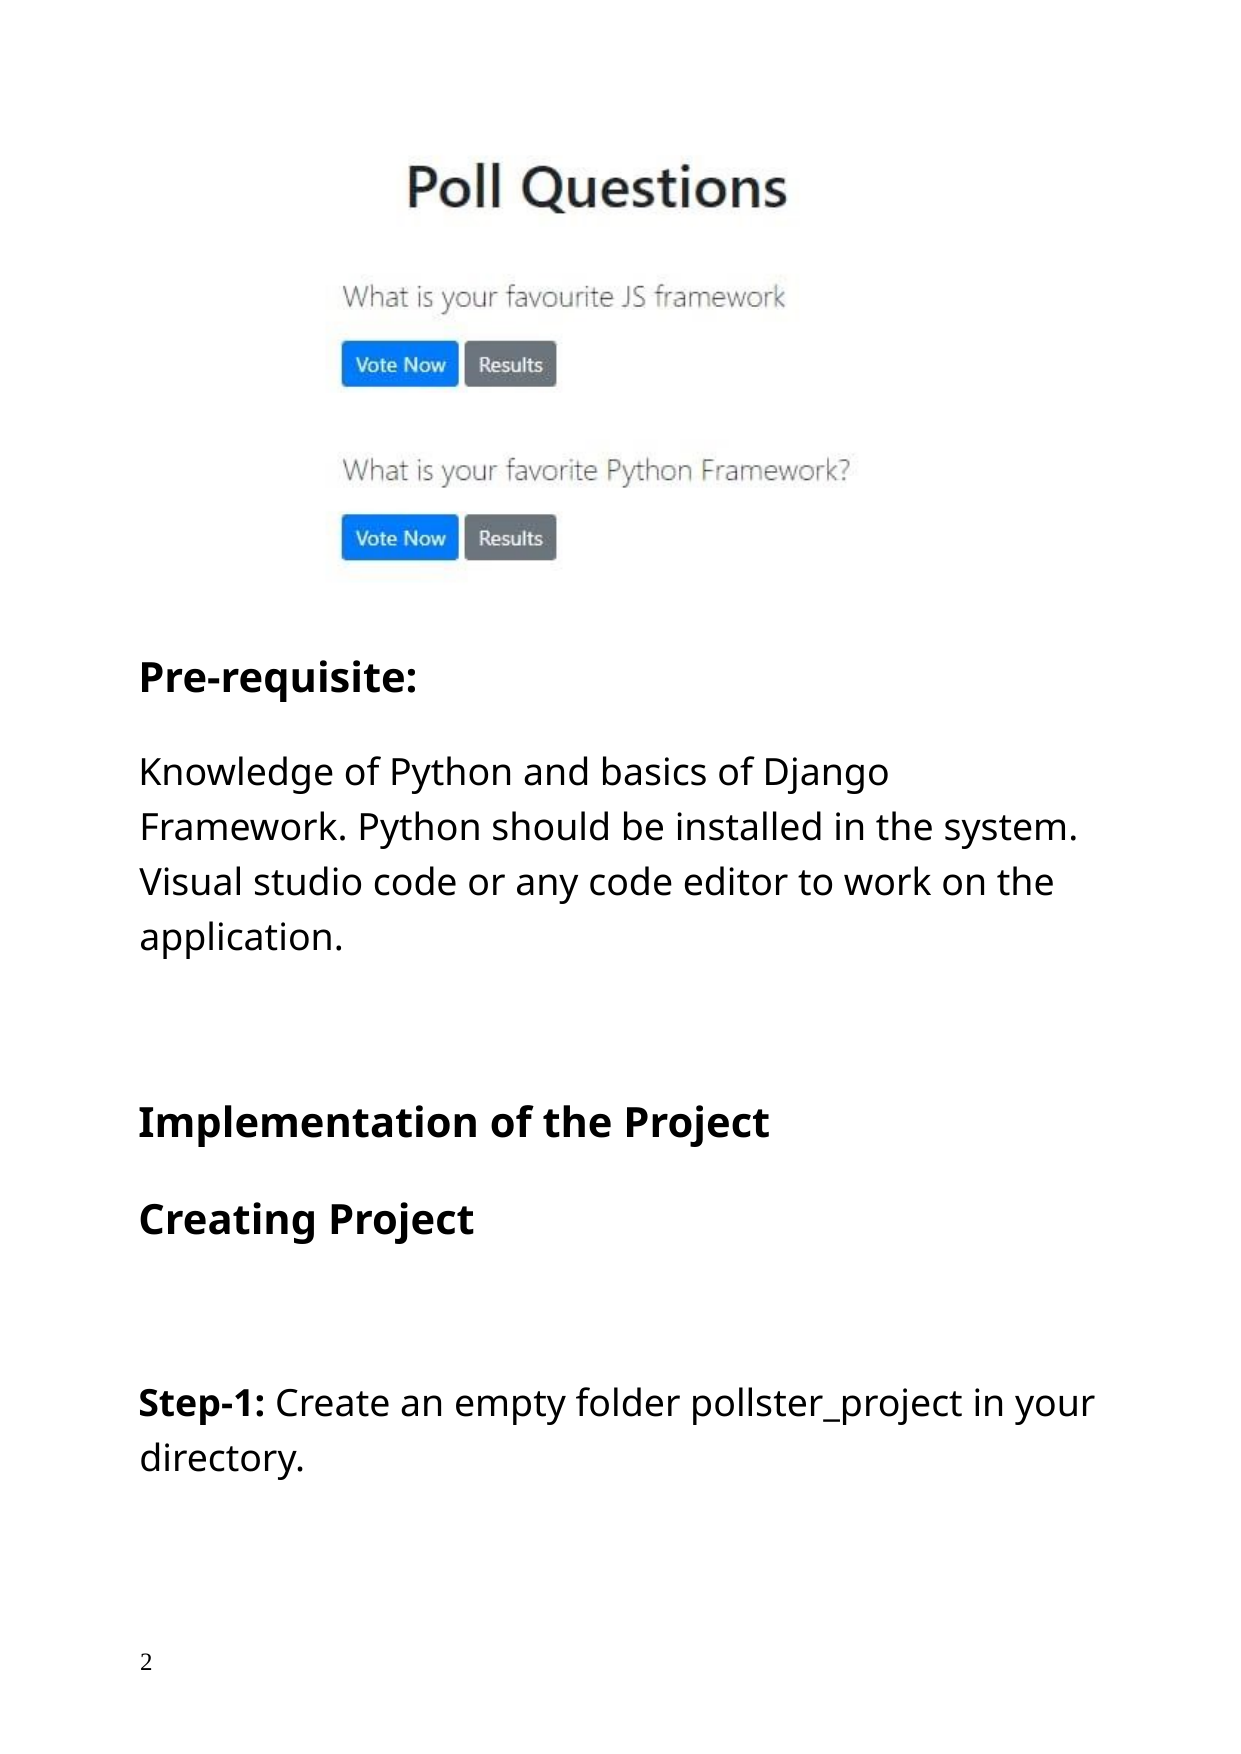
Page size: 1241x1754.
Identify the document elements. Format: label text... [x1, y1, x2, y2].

subtitle Creating Project [138, 1189, 1100, 1246]
text Knowledge of Python and basics of Django Framework. Python should be installed in the system. Visual studio code or any code editor to work on the application. [138, 745, 1100, 961]
picture [160, 132, 1122, 645]
text Implementation of the Project [138, 1093, 1100, 1149]
text Pre-requisite: [138, 648, 1100, 705]
text Step-1: Create an empty folder pollster_project in your directory. [138, 1376, 1100, 1482]
